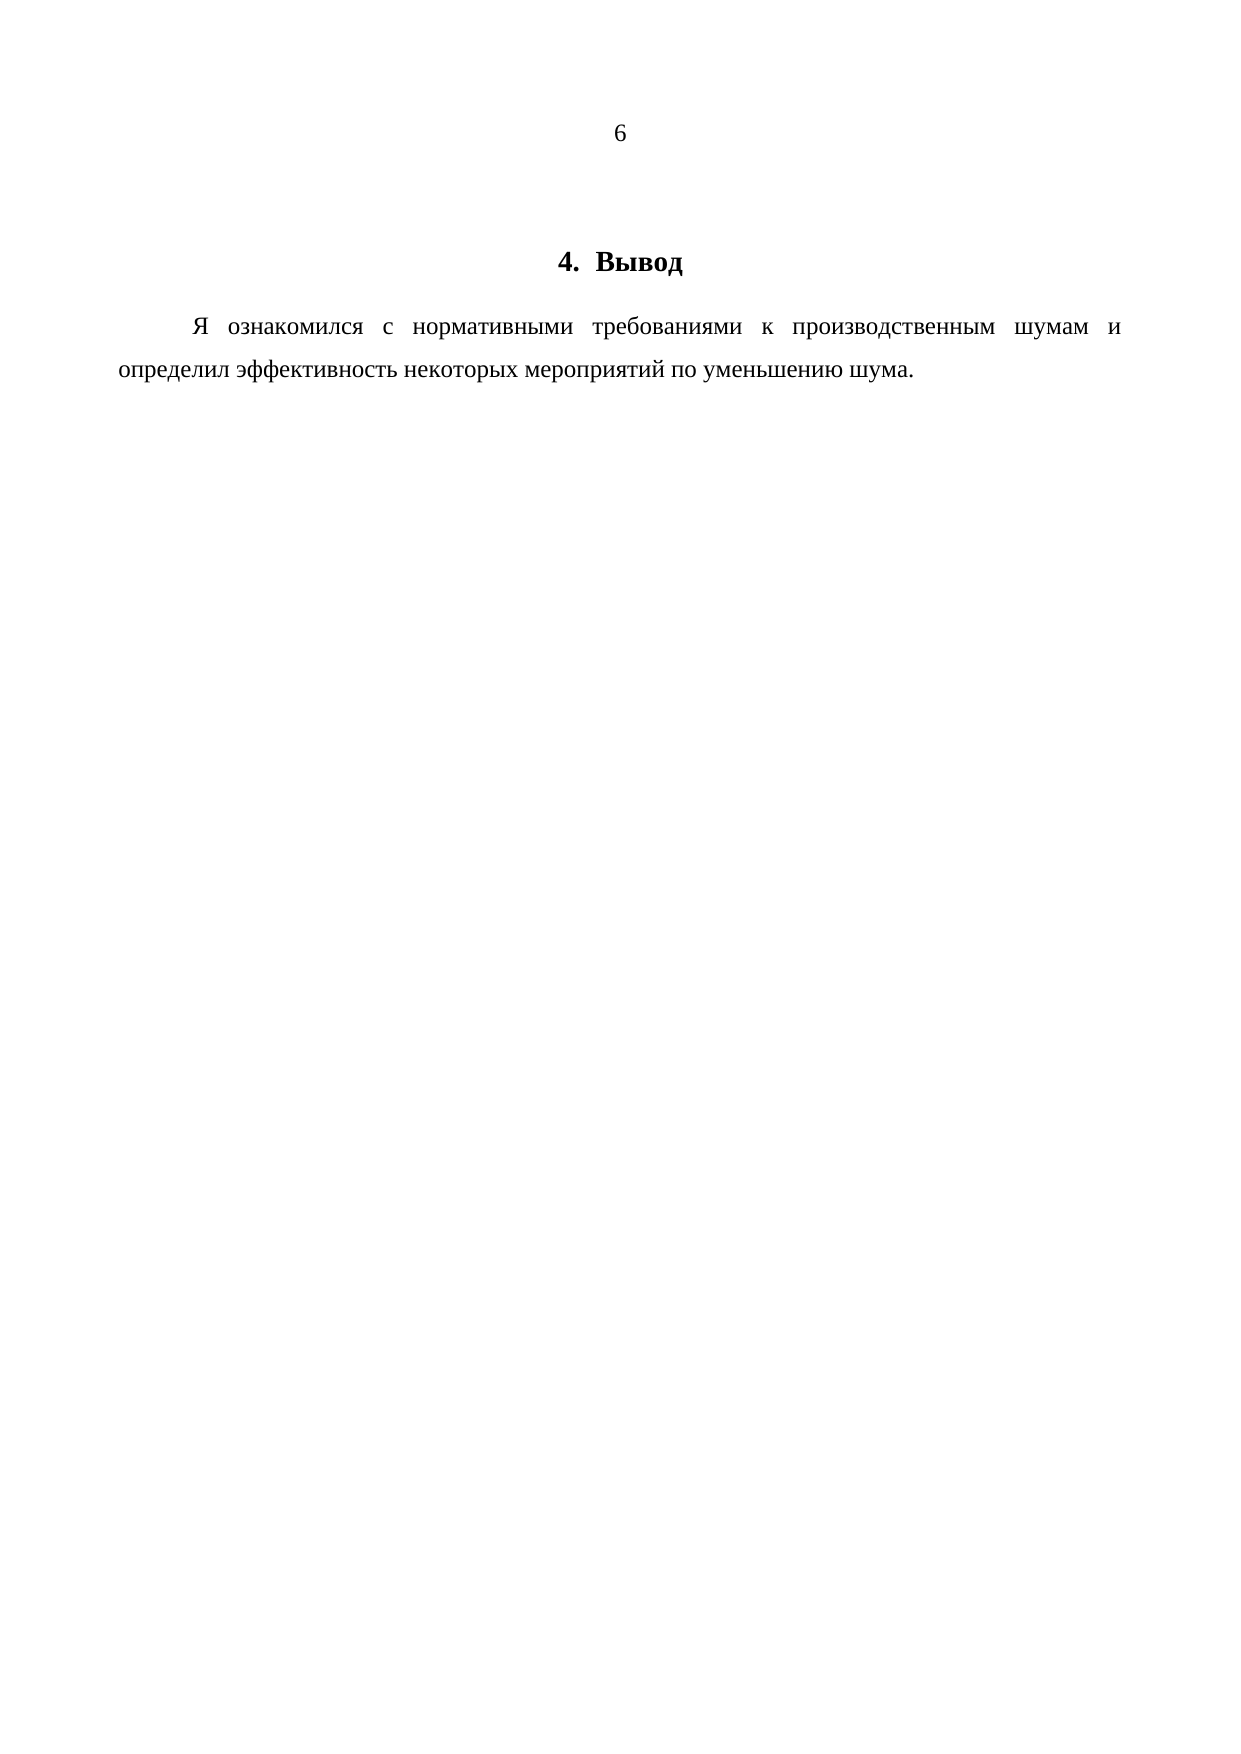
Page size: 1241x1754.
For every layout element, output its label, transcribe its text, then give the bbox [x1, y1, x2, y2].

text Я ознакомился с нормативными требованиями к производственным шумам и определил эффективность некоторых мероприятий по уменьшению шума. [118, 311, 1122, 383]
text Вывод [118, 244, 1122, 278]
